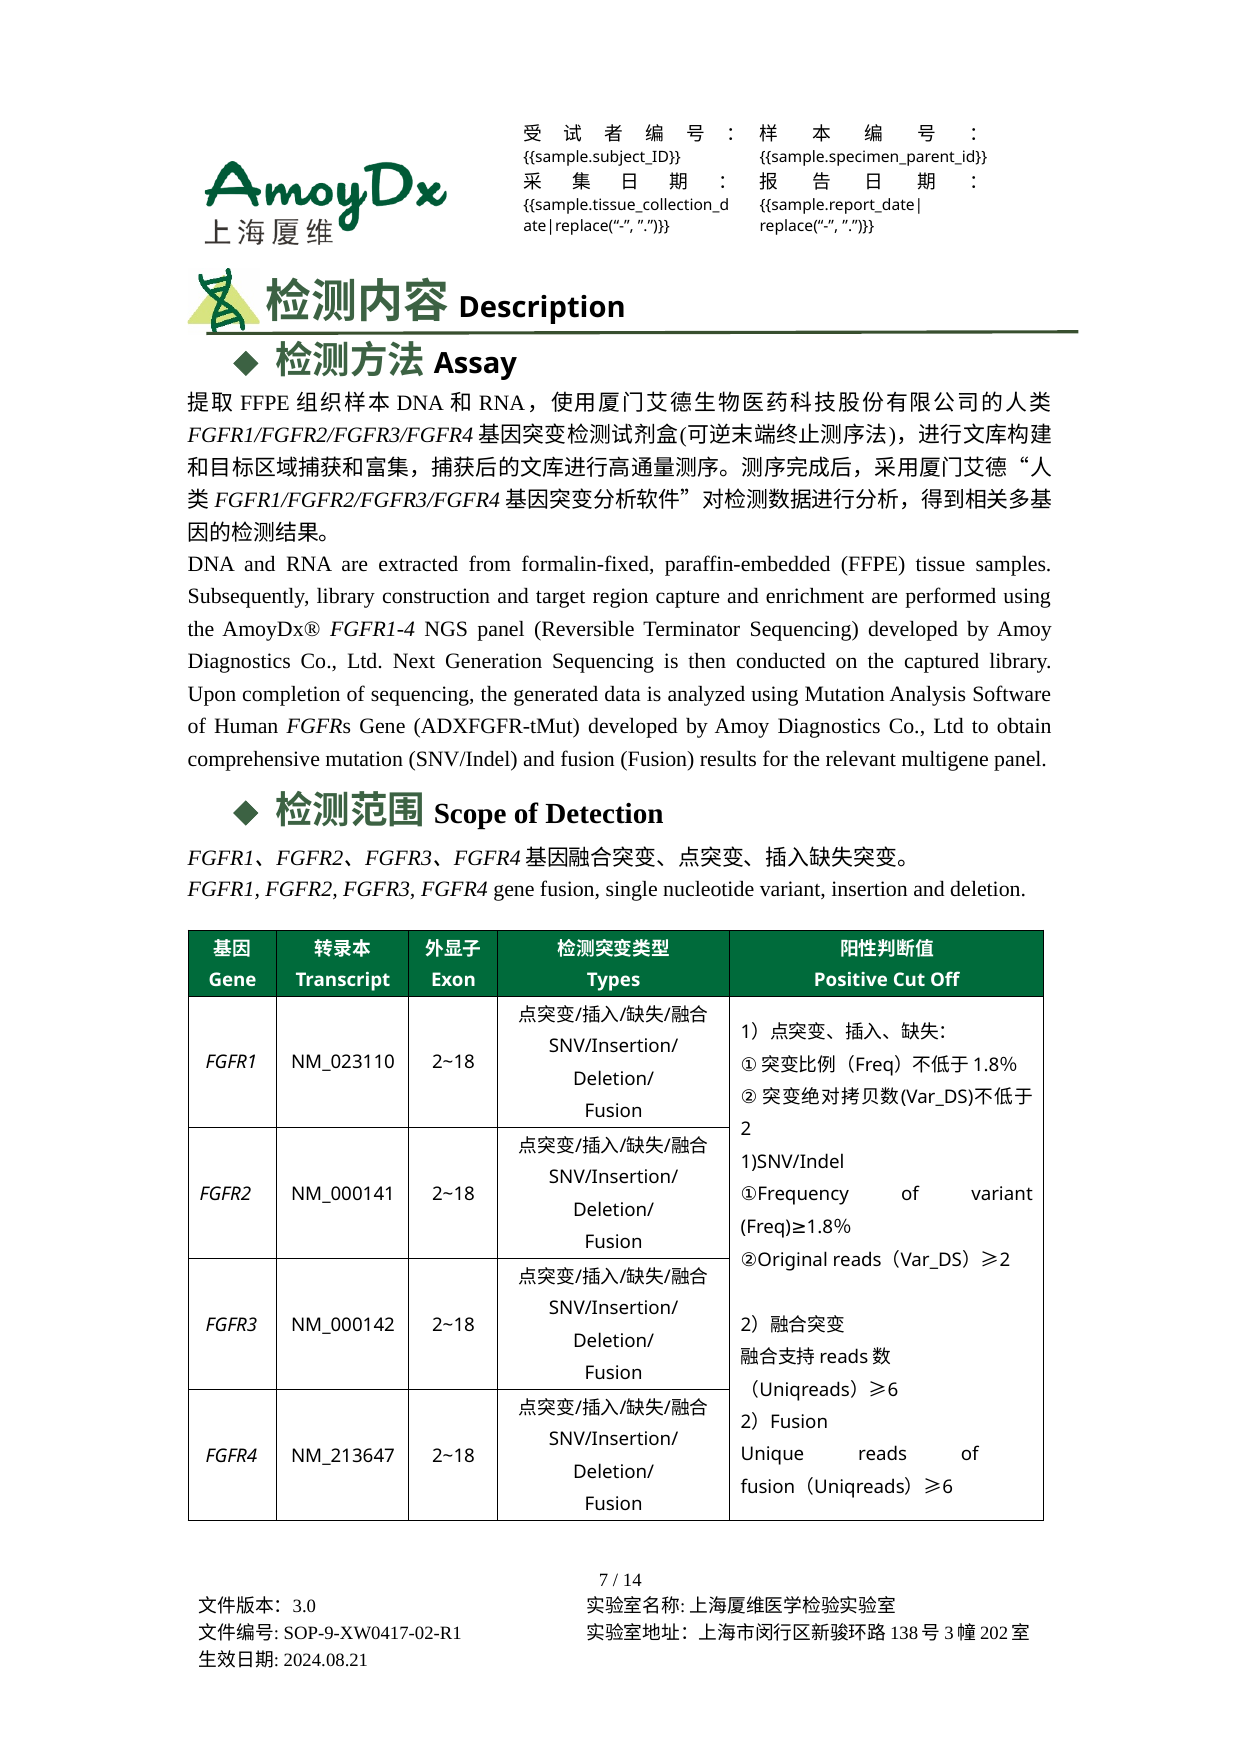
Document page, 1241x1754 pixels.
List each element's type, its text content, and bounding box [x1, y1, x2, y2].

table_cell FGFR4 [189, 1390, 276, 1520]
table_cell NM_000141 [277, 1128, 408, 1258]
table_cell 点突变/插入/缺失/融合 SNV/Insertion/Deletion/ Fusion [498, 997, 729, 1127]
table_cell 2~18 [409, 1128, 497, 1258]
text 检测内容Description [187, 264, 1053, 330]
list 检测方法 Assay [231, 334, 1053, 384]
table_header 外显子 Exon [409, 931, 497, 996]
table_cell NM_000142 [277, 1259, 408, 1389]
text FGFR1、FGFR2、FGFR3、FGFR4基因融合突变、点突变、插入缺失突变。 [187, 839, 1053, 872]
table_cell 2~18 [409, 1259, 497, 1389]
picture [204, 161, 447, 245]
table_header 基因 Gene [189, 931, 276, 996]
table_cell FGFR1 [189, 997, 276, 1127]
picture [187, 268, 260, 335]
text FGFR1, FGFR2, FGFR3, FGFR4 gene fusion, single nucleotide variant, insertion and deletion. [187, 872, 1053, 904]
table_cell NM_023110 [277, 997, 408, 1127]
table_header 检测突变类型 Types [498, 931, 729, 996]
table_cell 点突变/插入/缺失/融合 SNV/Insertion/Deletion/ Fusion [498, 1390, 729, 1520]
table_cell 2~18 [409, 1390, 497, 1520]
table_cell FGFR2 [189, 1128, 276, 1258]
table_header 转录本 Transcript [277, 931, 408, 996]
table_cell 点突变/插入/缺失/融合 SNV/Insertion/Deletion/ Fusion [498, 1128, 729, 1258]
table_cell FGFR3 [189, 1259, 276, 1389]
table_cell 2~18 [409, 997, 497, 1127]
table_cell NM_213647 [277, 1390, 408, 1520]
text 提取FFPE组织样本DNA和RNA，使用厦门艾德生物医药科技股份有限公司的人类FGFR1/FGFR2/FGFR3/FGFR4基因突变检测试剂盒(可逆末端终止测序法)，进行文库构建和目标区域捕获和富集，捕获后的文库进行高通量测序。测序完成后，采用厦门艾德“人类 FGFR1/FGFR2/FGFR3/FGFR4 基因突变分析软件”对检测数据进行分析，得到相关多基因的检测结果。 [187, 384, 1053, 547]
table_cell 1）点突变、插入、缺失： ①突变比例（Freq）不低于1.8％ ②突变绝对拷贝数(Var_DS)不低于2 1)SNV/Indel ①Frequency of variant (Freq)≥1.8％ ②Original reads（Var_DS）≥2 2）融合突变 融合支持reads数（Uniqreads）≥6 2）Fusion Unique reads of fusion（Uniqreads）≥6 [730, 997, 1043, 1520]
table_header 阳性判断值 Positive Cut Off [730, 931, 1043, 996]
table_cell 点突变/插入/缺失/融合 SNV/Insertion/Deletion/ Fusion [498, 1259, 729, 1389]
list 检测范围 Scope of Detection [231, 774, 1053, 839]
text DNA and RNA are extracted from formalin-fixed, paraffin-embedded (FFPE) tissue samples. Subsequently, library construction and target region capture and enrichment are performed using the AmoyDx® FGFR1-4 NGS panel (Reversible Terminator Sequencing) developed by Amoy Diagnostics Co., Ltd. Next Generation Sequencing is then conducted on the captured library. Upon completion of sequencing, the generated data is analyzed using Mutation Analysis Software of Human FGFRs Gene (ADXFGFR-tMut) developed by Amoy Diagnostics Co., Ltd to obtain comprehensive mutation (SNV/Indel) and fusion (Fusion) results for the relevant multigene panel. [187, 547, 1053, 774]
